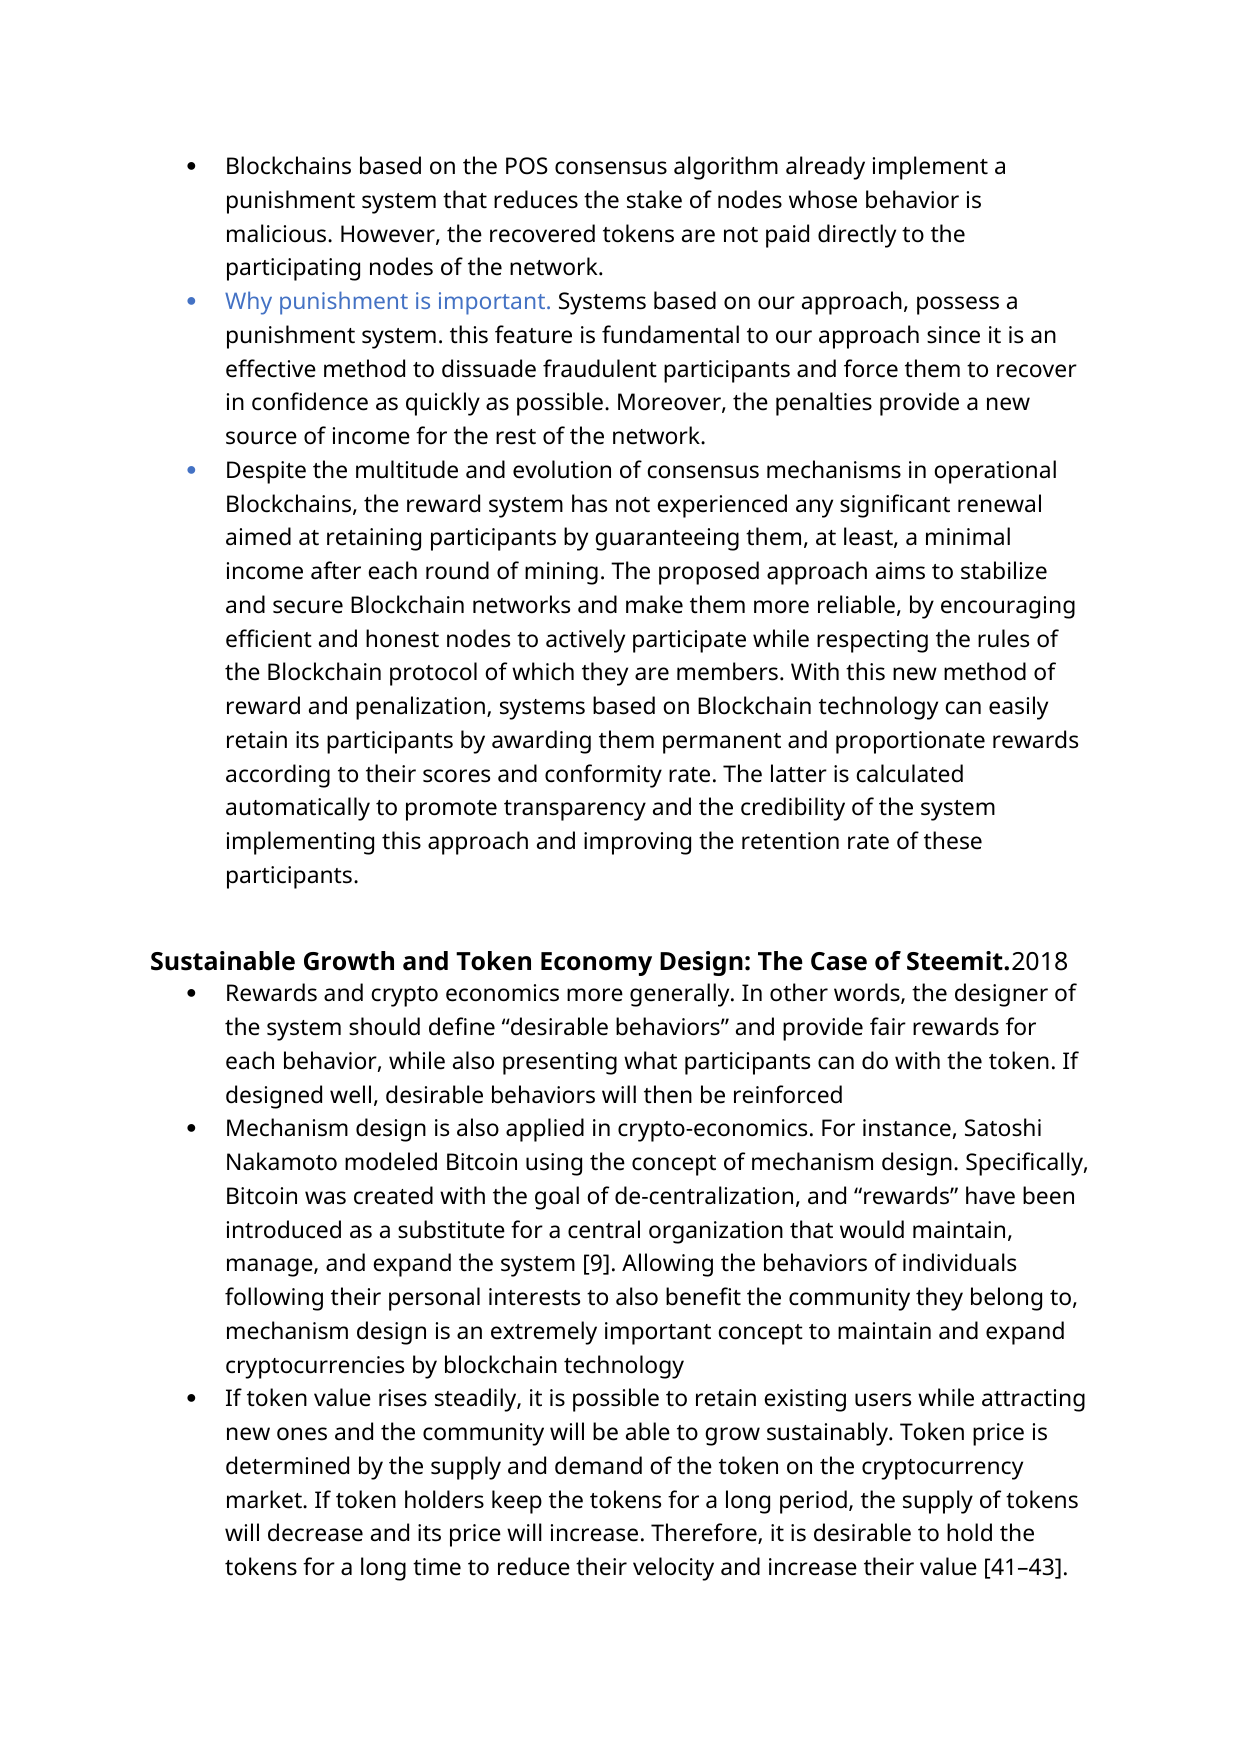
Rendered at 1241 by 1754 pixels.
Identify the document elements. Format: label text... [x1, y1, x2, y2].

list Blockchains based on the POS consensus algorithm already implement a punishment system that reduces the stake of nodes whose behavior is malicious. However, the recovered tokens are not paid directly to the participating nodes of the network. [187, 150, 1090, 282]
list Mechanism design is also applied in crypto-economics. For instance, Satoshi Nakamoto modeled Bitcoin using the concept of mechanism design. Specifically, Bitcoin was created with the goal of de-centralization, and “rewards” have been introduced as a substitute for a central organization that would maintain, manage, and expand the system [9]. Allowing the behaviors of individuals following their personal interests to also benefit the community they belong to, mechanism design is an extremely important concept to maintain and expand cryptocurrencies by blockchain technology [187, 1112, 1090, 1380]
list Rewards and crypto economics more generally. In other words, the designer of the system should define “desirable behaviors” and provide fair rewards for each behavior, while also presenting what participants can do with the token. If designed well, desirable behaviors will then be reinforced [187, 977, 1090, 1110]
list Why punishment is important. Systems based on our approach, possess a punishment system. this feature is fundamental to our approach since it is an effective method to dissuade fraudulent participants and force them to recover in confidence as quickly as possible. Moreover, the penalties provide a new source of income for the rest of the network. [187, 285, 1090, 451]
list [187, 1382, 1090, 1582]
list Despite the multitude and evolution of consensus mechanisms in operational Blockchains, the reward system has not experienced any significant renewal aimed at retaining participants by guaranteeing them, at least, a minimal income after each round of mining. The proposed approach aims to stabilize and secure Blockchain networks and make them more reliable, by encouraging efficient and honest nodes to actively participate while respecting the rules of the Blockchain protocol of which they are members. With this new method of reward and penalization, systems based on Blockchain technology can easily retain its participants by awarding them permanent and proportionate rewards according to their scores and conformity rate. The latter is calculated automatically to promote transparency and the credibility of the system implementing this approach and improving the retention rate of these participants. [187, 454, 1090, 890]
text Sustainable Growth and Token Economy Design: The Case of Steemit.2018 [150, 943, 1090, 977]
